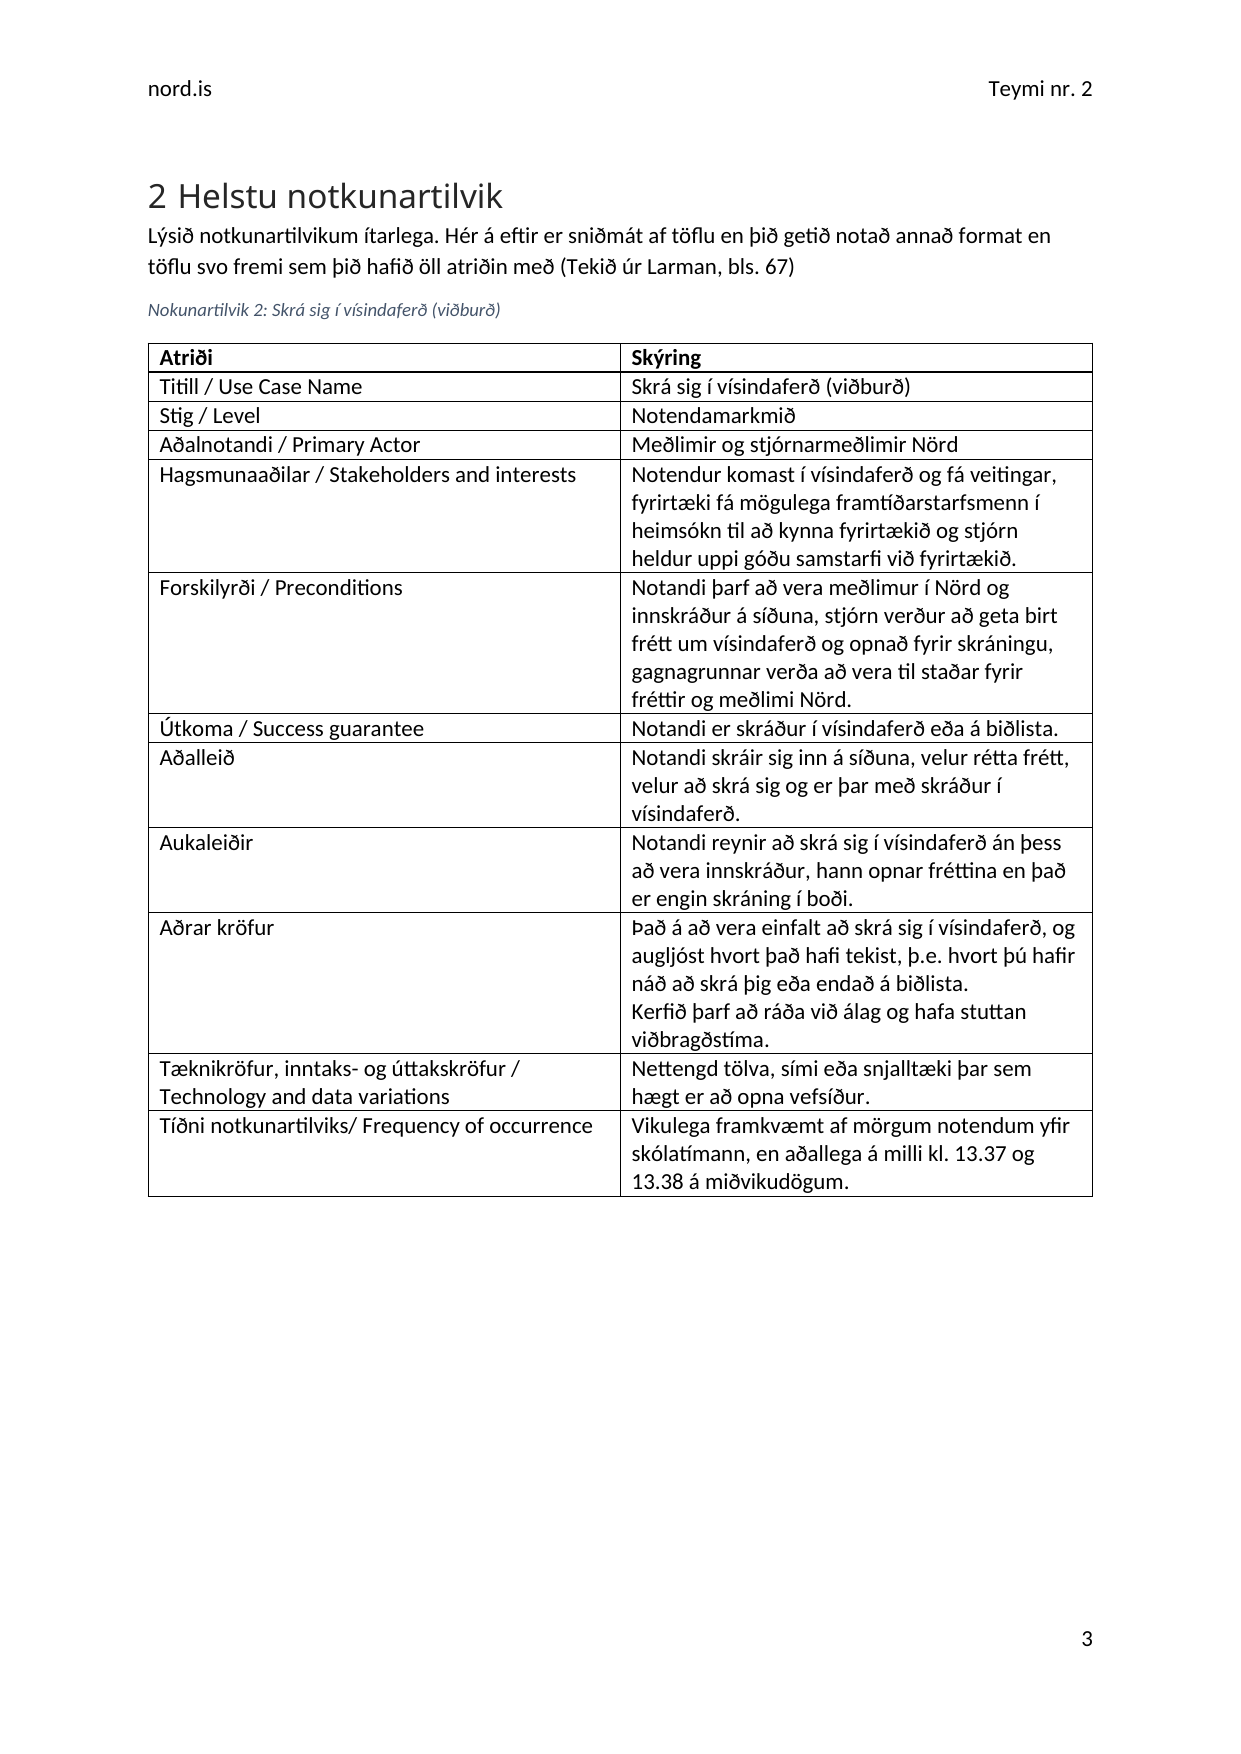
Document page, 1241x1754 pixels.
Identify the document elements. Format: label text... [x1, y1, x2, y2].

table_cell Aukaleiðir [149, 828, 620, 912]
table_cell Nettengd tölva, sími eða snjalltæki þar sem hægt er að opna vefsíður. [621, 1054, 1092, 1110]
table_cell Titill / Use Case Name [149, 373, 620, 401]
table_cell Aðrar kröfur [149, 913, 620, 1053]
table_cell Forskilyrði / Preconditions [149, 573, 620, 713]
table_cell Notendur komast í vísindaferð og fá veitingar, fyrirtæki fá mögulega framtíðarstarfsmenn í heimsókn til að kynna fyrirtækið og stjórn heldur uppi góðu samstarfi við fyrirtækið. [621, 460, 1092, 572]
text Nokunartilvik 2: Skrá sig í vísindaferð (viðburð) [148, 299, 1093, 322]
table_cell Notandi skráir sig inn á síðuna, velur rétta frétt, velur að skrá sig og er þar með skráður í vísindaferð. [621, 743, 1092, 827]
table_cell Vikulega framkvæmt af mörgum notendum yfir skólatímann, en aðallega á milli kl. 13.37 og 13.38 á miðvikudögum. [621, 1111, 1092, 1196]
table_cell Notandi þarf að vera meðlimur í Nörd og innskráður á síðuna, stjórn verður að geta birt frétt um vísindaferð og opnað fyrir skráningu, gagnagrunnar verða að vera til staðar fyrir fréttir og meðlimi Nörd. [621, 573, 1092, 713]
table_cell Það á að vera einfalt að skrá sig í vísindaferð, og augljóst hvort það hafi tekist, þ.e. hvort þú hafir náð að skrá þig eða endað á biðlista. Kerfið þarf að ráða við álag og hafa stuttan viðbragðstíma. [621, 913, 1092, 1053]
table_header Skýring [621, 344, 1092, 371]
table_cell Stig / Level [149, 402, 620, 429]
table_cell Tíðni notkunartilviks/ Frequency of occurrence [149, 1111, 620, 1196]
table_cell Notendamarkmið [621, 402, 1092, 429]
table_cell Tæknikröfur, inntaks- og úttakskröfur / Technology and data variations [149, 1054, 620, 1110]
table_cell Aðalleið [149, 743, 620, 827]
table_cell Aðalnotandi / Primary Actor [149, 431, 620, 459]
table_cell Notandi er skráður í vísindaferð eða á biðlista. [621, 714, 1092, 742]
table_cell Útkoma / Success guarantee [149, 714, 620, 742]
subtitle Helstu notkunartilvik [148, 173, 1093, 218]
text Lýsið notkunartilvikum ítarlega. Hér á eftir er sniðmát af töflu en þið getið notað annað format en töflu svo fremi sem þið hafið öll atriðin með (Tekið úr Larman, bls. 67) [148, 222, 1093, 280]
table_header Atriði [149, 344, 620, 371]
table_cell Skrá sig í vísindaferð (viðburð) [621, 373, 1092, 401]
table_cell Notandi reynir að skrá sig í vísindaferð án þess að vera innskráður, hann opnar fréttina en það er engin skráning í boði. [621, 828, 1092, 912]
table_cell Hagsmunaaðilar / Stakeholders and interests [149, 460, 620, 572]
table_cell Meðlimir og stjórnarmeðlimir Nörd [621, 431, 1092, 459]
